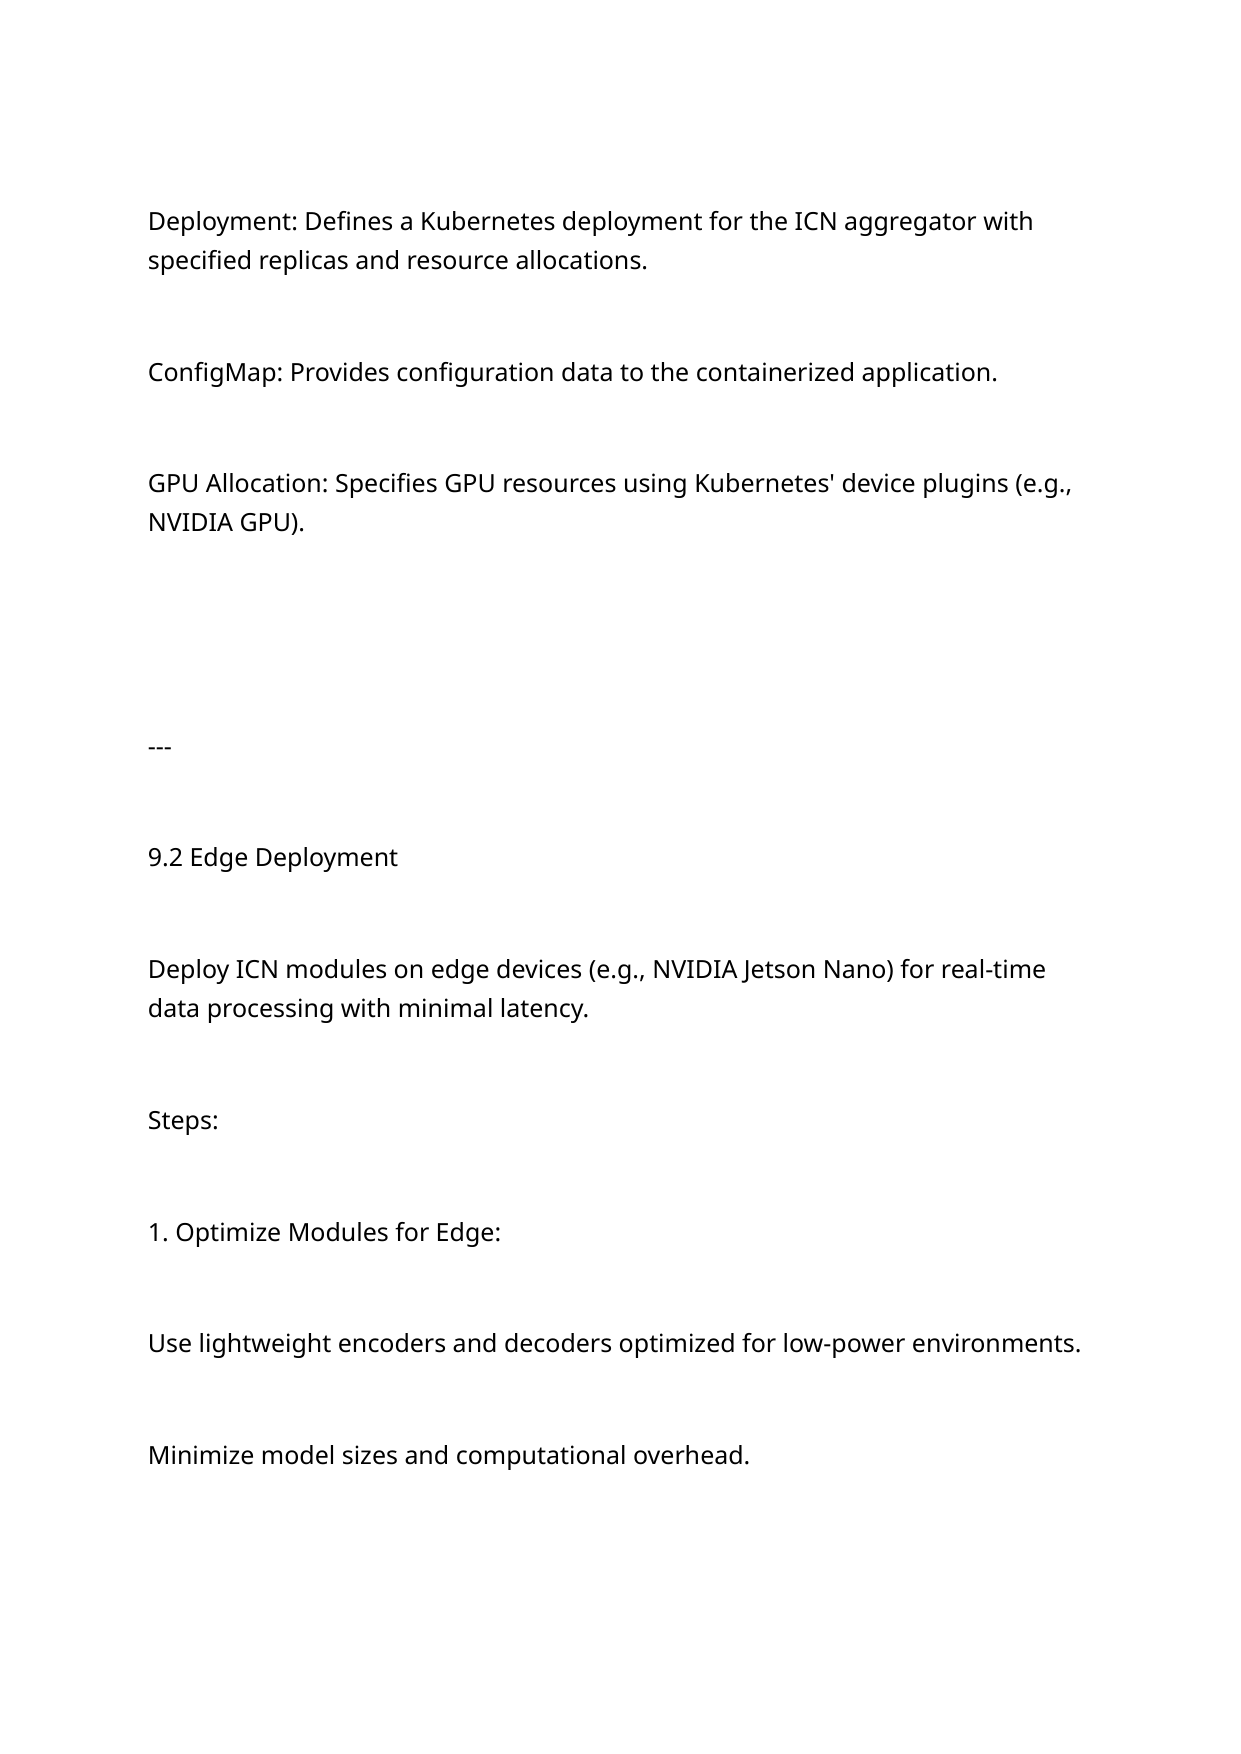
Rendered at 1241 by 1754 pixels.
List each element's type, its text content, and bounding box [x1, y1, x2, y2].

text Minimize model sizes and computational overhead. [148, 1438, 1093, 1472]
text GPU Allocation: Specifies GPU resources using Kubernetes' device plugins (e.g., NVIDIA GPU). [148, 466, 1093, 539]
text --- [148, 728, 1093, 762]
text 9.2 Edge Deployment [148, 840, 1093, 874]
text Steps: [148, 1103, 1093, 1137]
text Deployment: Defines a Kubernetes deployment for the ICN aggregator with specified replicas and resource allocations. [148, 203, 1093, 277]
text 1. Optimize Modules for Edge: [148, 1214, 1093, 1248]
text ConfigMap: Provides configuration data to the containerized application. [148, 354, 1093, 388]
text Use lightweight encoders and decoders optimized for low-power environments. [148, 1326, 1093, 1360]
text Deploy ICN modules on edge devices (e.g., NVIDIA Jetson Nano) for real-time data processing with minimal latency. [148, 952, 1093, 1025]
